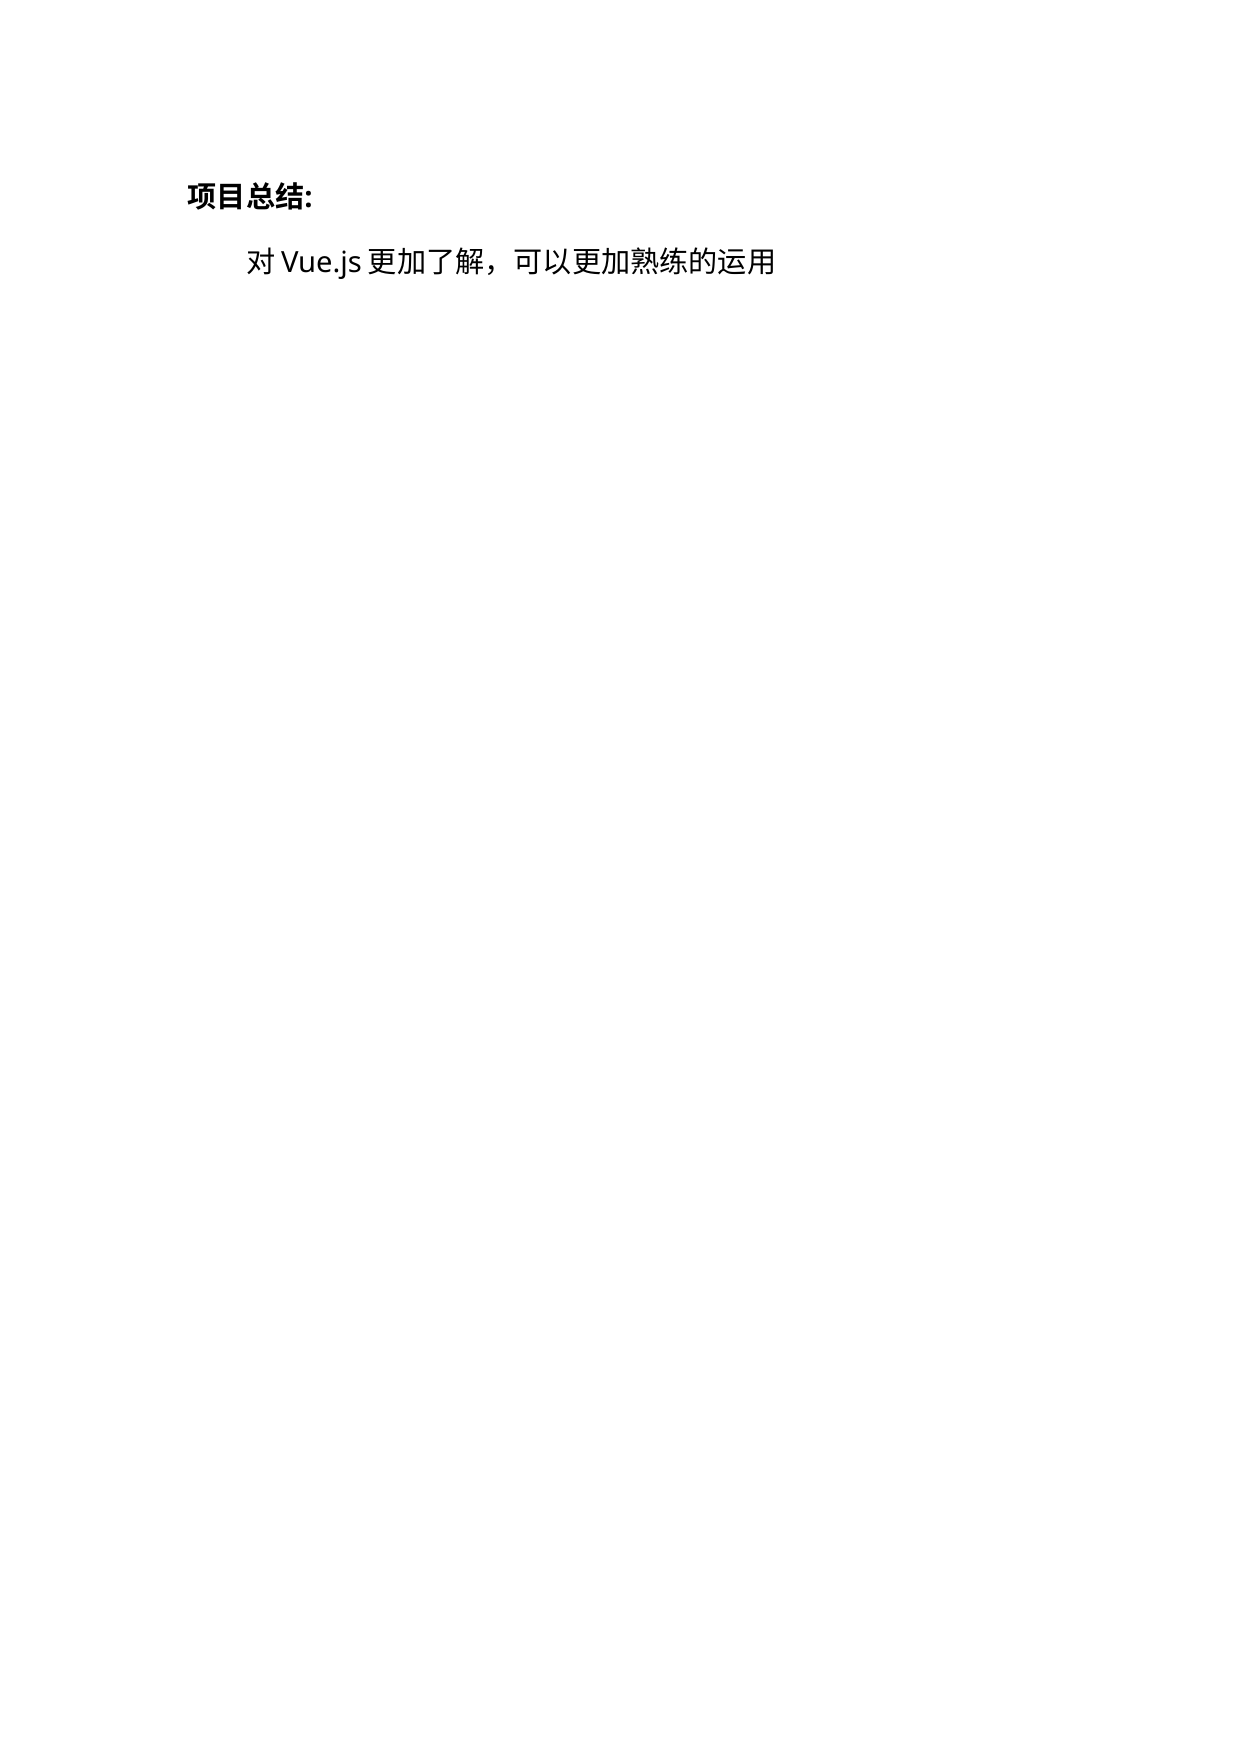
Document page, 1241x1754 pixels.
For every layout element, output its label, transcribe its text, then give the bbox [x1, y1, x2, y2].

text 项目总结: [187, 162, 1053, 227]
text 对Vue.js更加了解，可以更加熟练的运用 [187, 227, 1053, 292]
